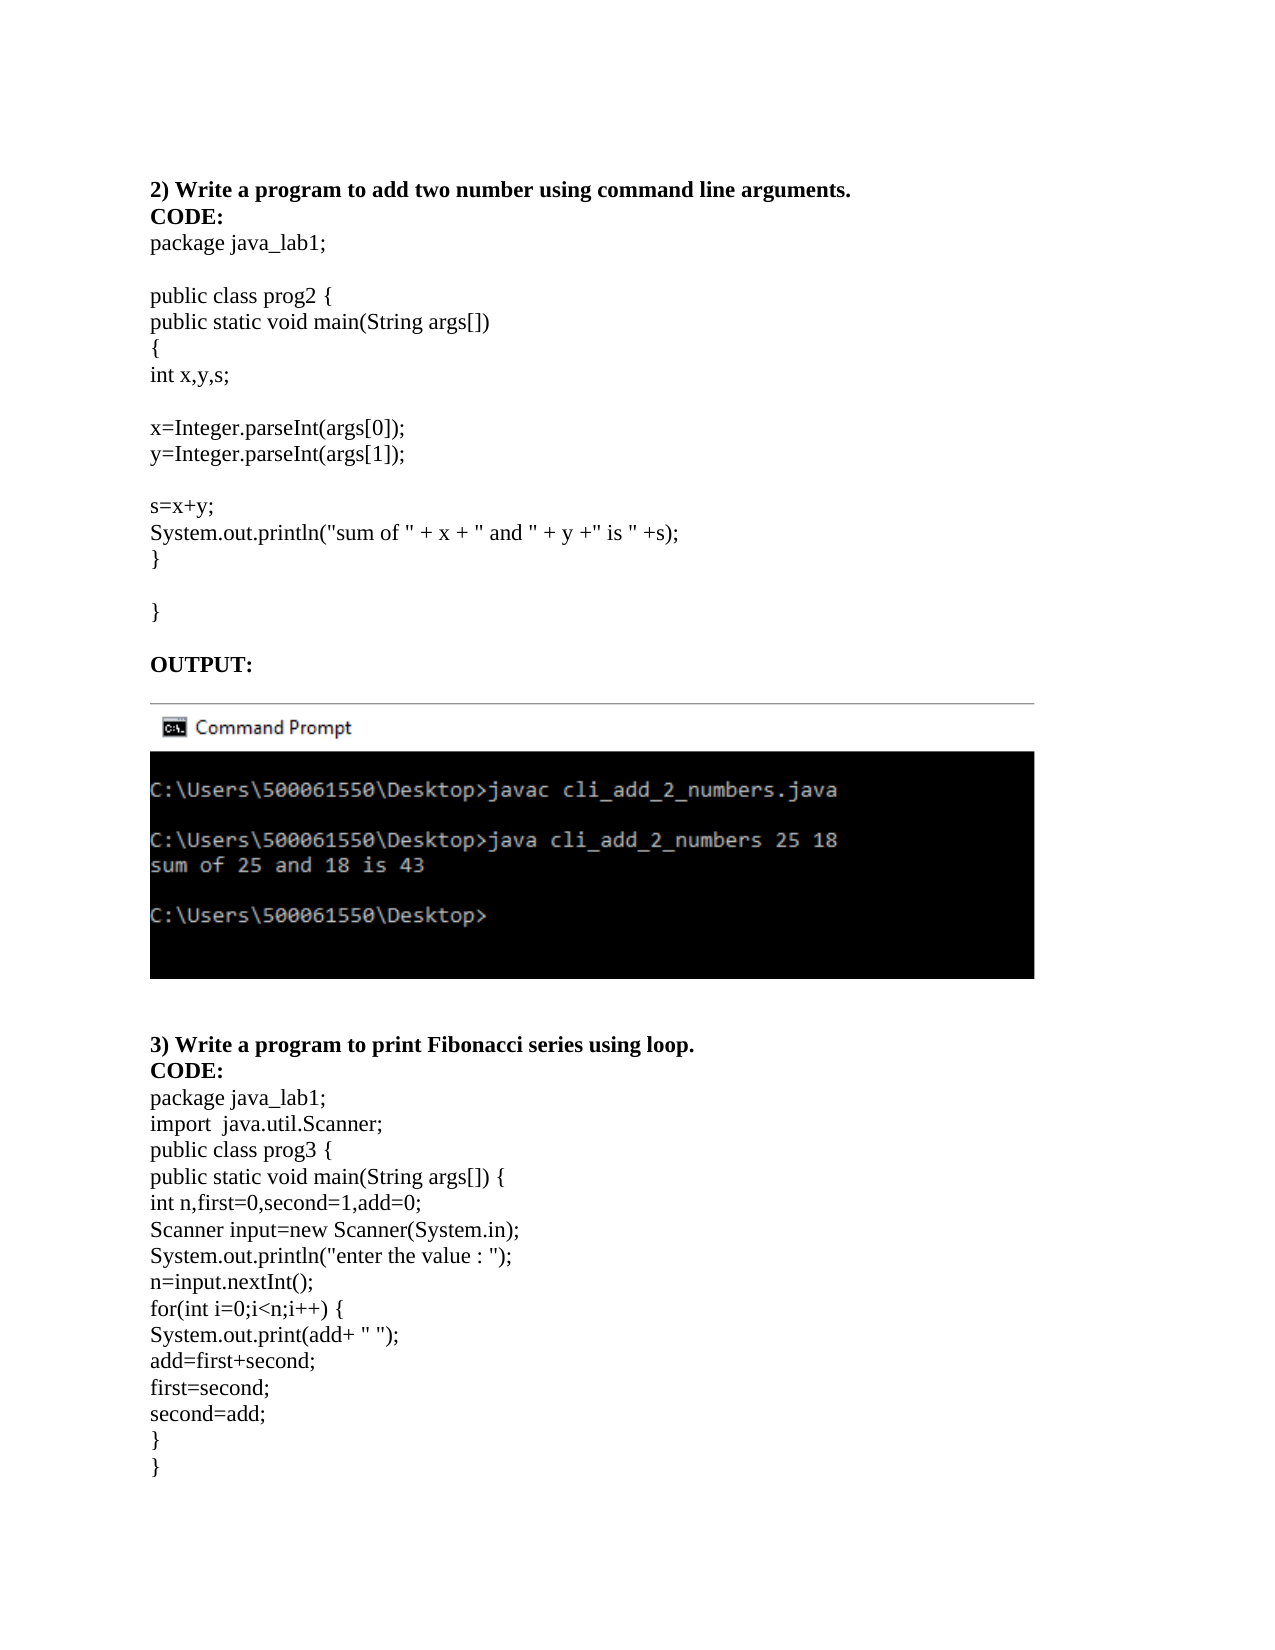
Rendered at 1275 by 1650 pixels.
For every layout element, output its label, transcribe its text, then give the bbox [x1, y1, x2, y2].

text int n,first=0,second=1,add=0; [150, 1189, 1125, 1216]
text System.out.println("enter the value : "); [150, 1242, 1125, 1268]
text package java_lab1; [150, 229, 1125, 255]
text add=first+second; [150, 1347, 1125, 1374]
text second=add; [150, 1400, 1125, 1426]
text OUTPUT: [150, 651, 1125, 677]
text n=input.nextInt(); [150, 1268, 1125, 1295]
text } [150, 545, 1125, 572]
text y=Integer.parseInt(args[1]); [150, 440, 1125, 466]
text first=second; [150, 1374, 1125, 1400]
text package java_lab1; [150, 1084, 1125, 1110]
text } [150, 1453, 1125, 1479]
text { [150, 334, 1125, 361]
text public static void main(String args[]) [150, 308, 1125, 334]
picture [150, 703, 1035, 979]
text public class prog2 { [150, 282, 1125, 308]
text int x,y,s; [150, 361, 1125, 387]
text } [150, 1426, 1125, 1453]
text CODE: [150, 203, 1125, 229]
text System.out.print(add+ " "); [150, 1321, 1125, 1347]
text CODE: [150, 1057, 1125, 1084]
text public class prog3 { [150, 1137, 1125, 1163]
text System.out.println("sum of " + x + " and " + y +" is " +s); [150, 519, 1125, 545]
text s=x+y; [150, 493, 1125, 519]
text x=Integer.parseInt(args[0]); [150, 413, 1125, 440]
text Scanner input=new Scanner(System.in); [150, 1216, 1125, 1242]
text for(int i=0;i<n;i++) { [150, 1295, 1125, 1321]
text } [150, 598, 1125, 624]
text public static void main(String args[]) { [150, 1163, 1125, 1189]
text 2) Write a program to add two number using command line arguments. [150, 176, 1125, 203]
text import java.util.Scanner; [150, 1110, 1125, 1137]
text 3) Write a program to print Fibonacci series using loop. [150, 1031, 1125, 1057]
